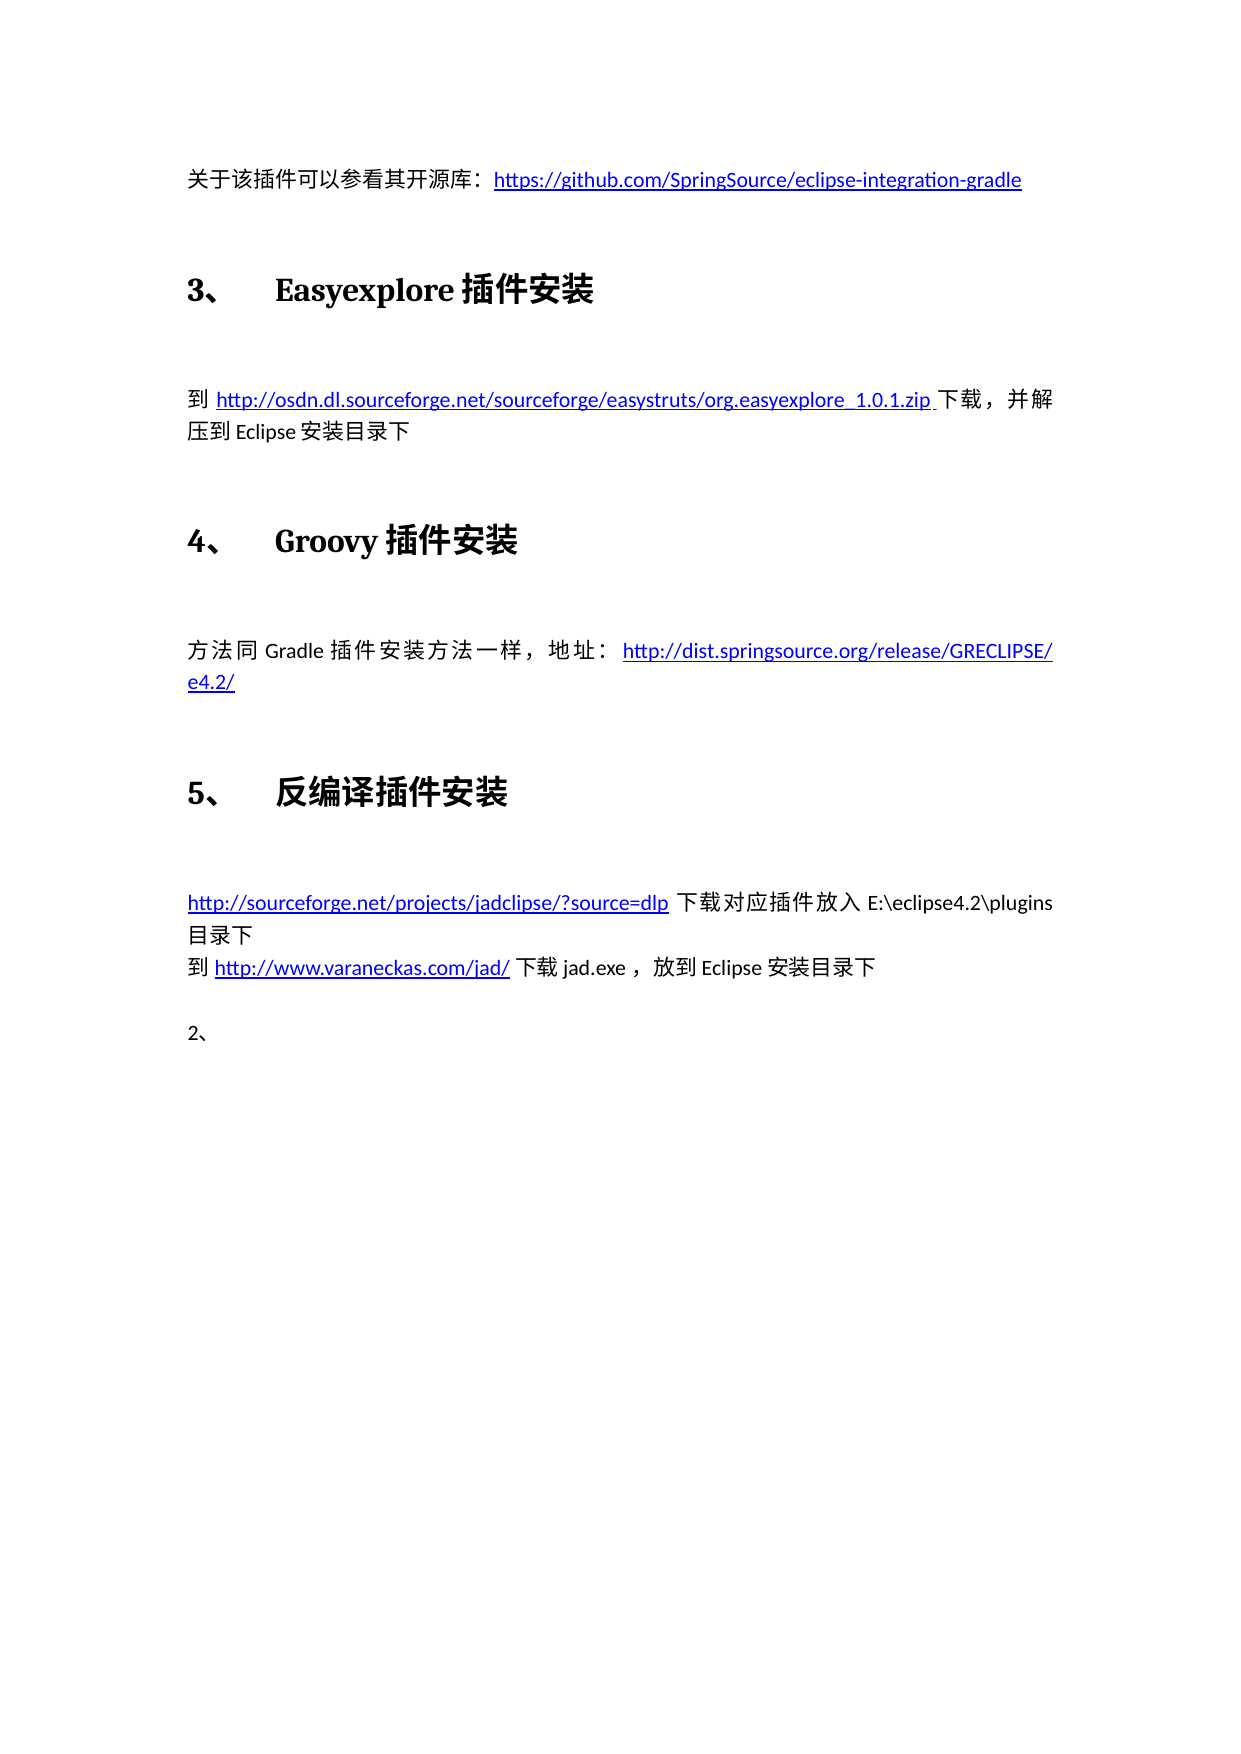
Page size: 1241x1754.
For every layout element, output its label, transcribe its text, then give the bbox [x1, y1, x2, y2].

text 方法同Gradle插件安装方法一样，地址：http://dist.springsource.org/release/GRECLIPSE/e4.2/ [187, 633, 1053, 698]
text 到 http://osdn.dl.sourceforge.net/sourceforge/easystruts/org.easyexplore_1.0.1.zip下载，并解压到Eclipse安装目录下 [187, 381, 1053, 446]
subtitle Easyexplore插件安装 [187, 254, 1053, 319]
text 到 http://www.varaneckas.com/jad/ 下载jad.exe ，放到 Eclipse 安装目录下 [187, 950, 1053, 982]
subtitle 反编译插件安装 [187, 758, 1053, 823]
text http://sourceforge.net/projects/jadclipse/?source=dlp 下载对应插件放入E:\eclipse4.2\plugins目录下 [187, 885, 1053, 950]
subtitle Groovy插件安装 [187, 506, 1053, 571]
text 关于该插件可以参看其开源库：https://github.com/SpringSource/eclipse-integration-gradle [187, 162, 1053, 194]
